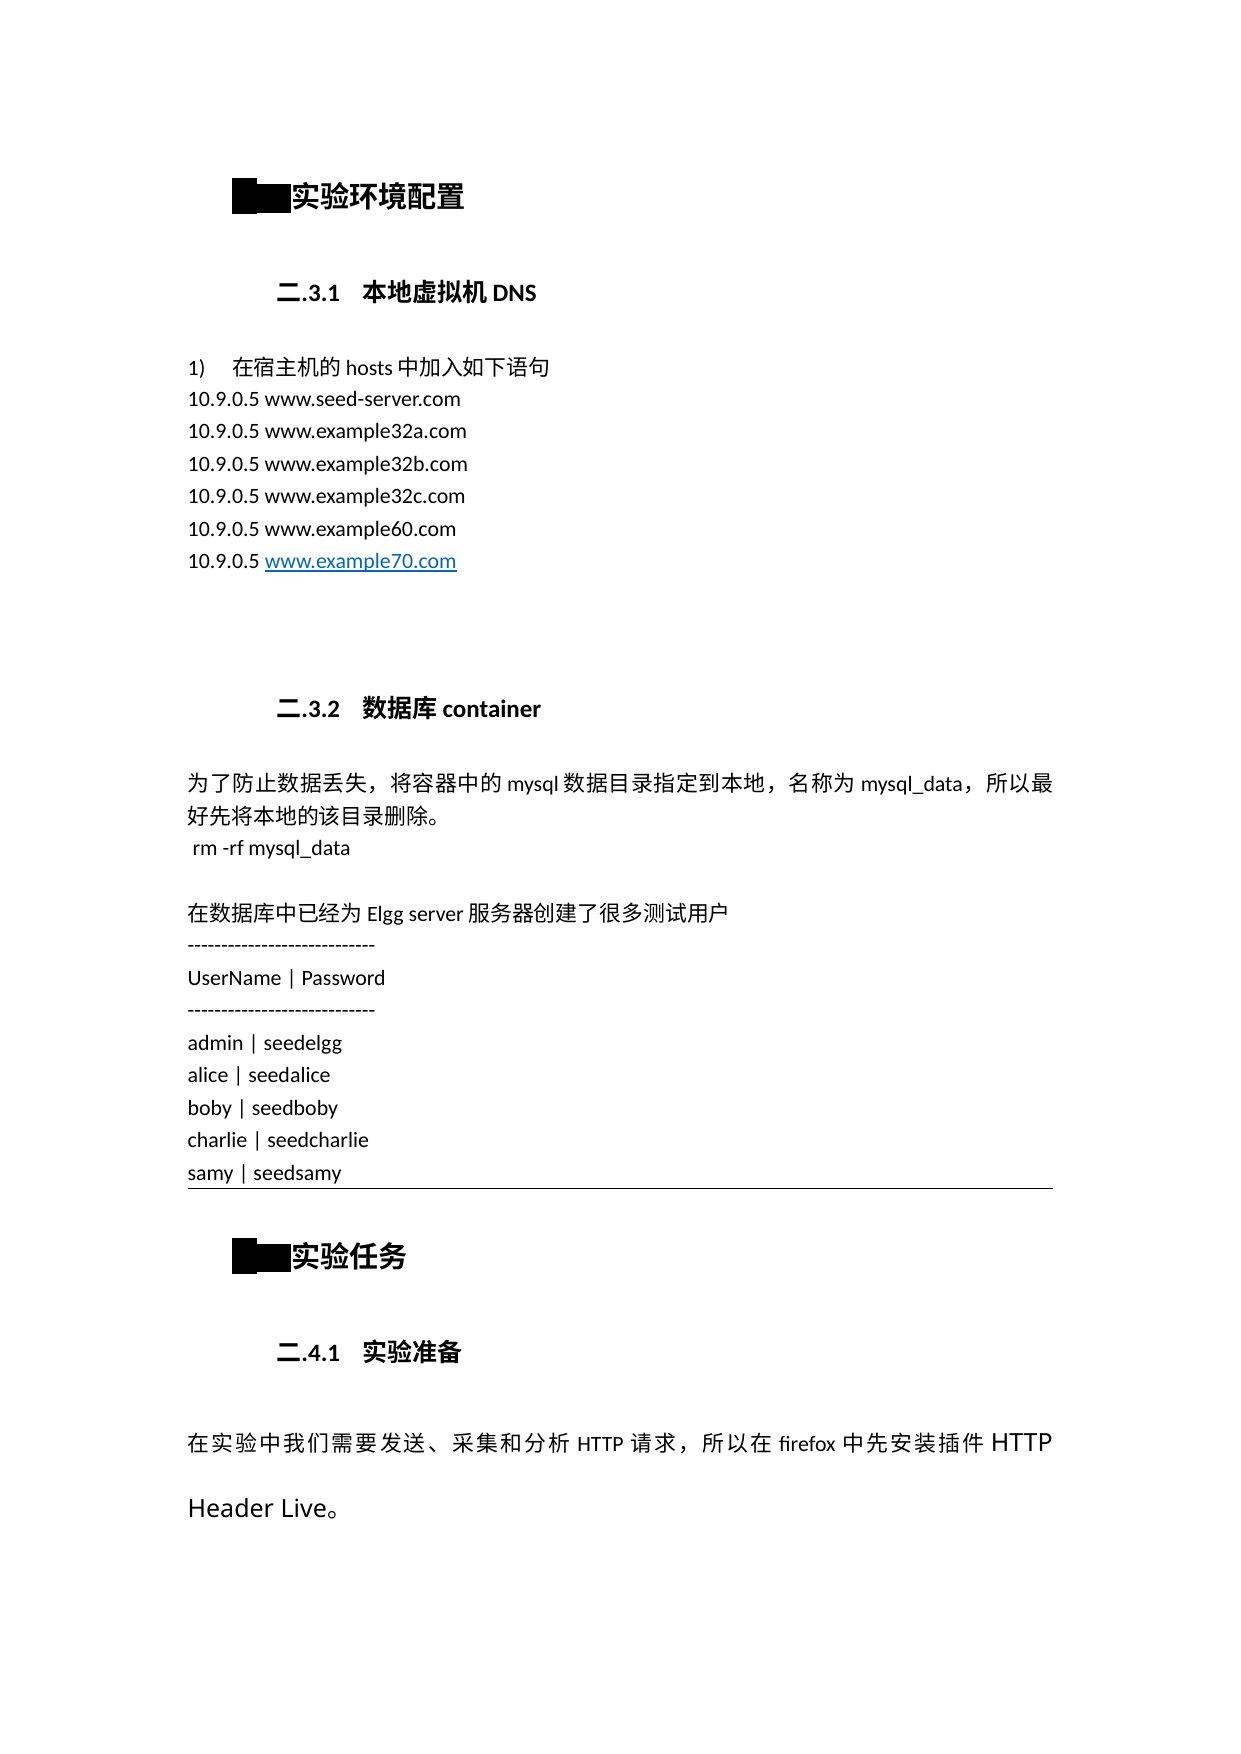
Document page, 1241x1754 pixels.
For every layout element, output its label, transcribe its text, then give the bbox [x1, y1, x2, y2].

list 10.9.0.5 www.example70.com [187, 544, 1053, 577]
text alice | seedalice [187, 1058, 1053, 1091]
subtitle 本地虚拟机DNS [276, 258, 1053, 323]
text charlie | seedcharlie [187, 1123, 1053, 1156]
subtitle 实验环境配置 [232, 162, 1053, 227]
text admin | seedelgg [187, 1026, 1053, 1058]
text 为了防止数据丢失，将容器中的mysql数据目录指定到本地，名称为mysql_data，所以最好先将本地的该目录删除。 [187, 766, 1053, 831]
text 在数据库中已经为Elgg server服务器创建了很多测试用户 [187, 896, 1053, 928]
list 在宿主机的hosts中加入如下语句 [187, 349, 1053, 382]
text rm -rf mysql_data [187, 831, 1053, 863]
text ---------------------------- [187, 928, 1053, 961]
text samy | seedsamy [187, 1156, 1053, 1189]
text 在实验中我们需要发送、采集和分析HTTP请求，所以在firefox中先安装插件HTTP Header Live。 [187, 1409, 1053, 1539]
subtitle 实验准备 [276, 1318, 1053, 1383]
text ---------------------------- [187, 993, 1053, 1026]
list 10.9.0.5 www.example32c.com [187, 479, 1053, 512]
list 10.9.0.5 www.example32b.com [187, 447, 1053, 479]
subtitle 实验任务 [232, 1222, 1053, 1287]
text boby | seedboby [187, 1091, 1053, 1123]
text UserName | Password [187, 961, 1053, 993]
list 10.9.0.5 www.example60.com [187, 512, 1053, 544]
list 10.9.0.5 www.example32a.com [187, 414, 1053, 447]
subtitle 数据库container [276, 674, 1053, 739]
list 10.9.0.5 www.seed-server.com [187, 382, 1053, 414]
